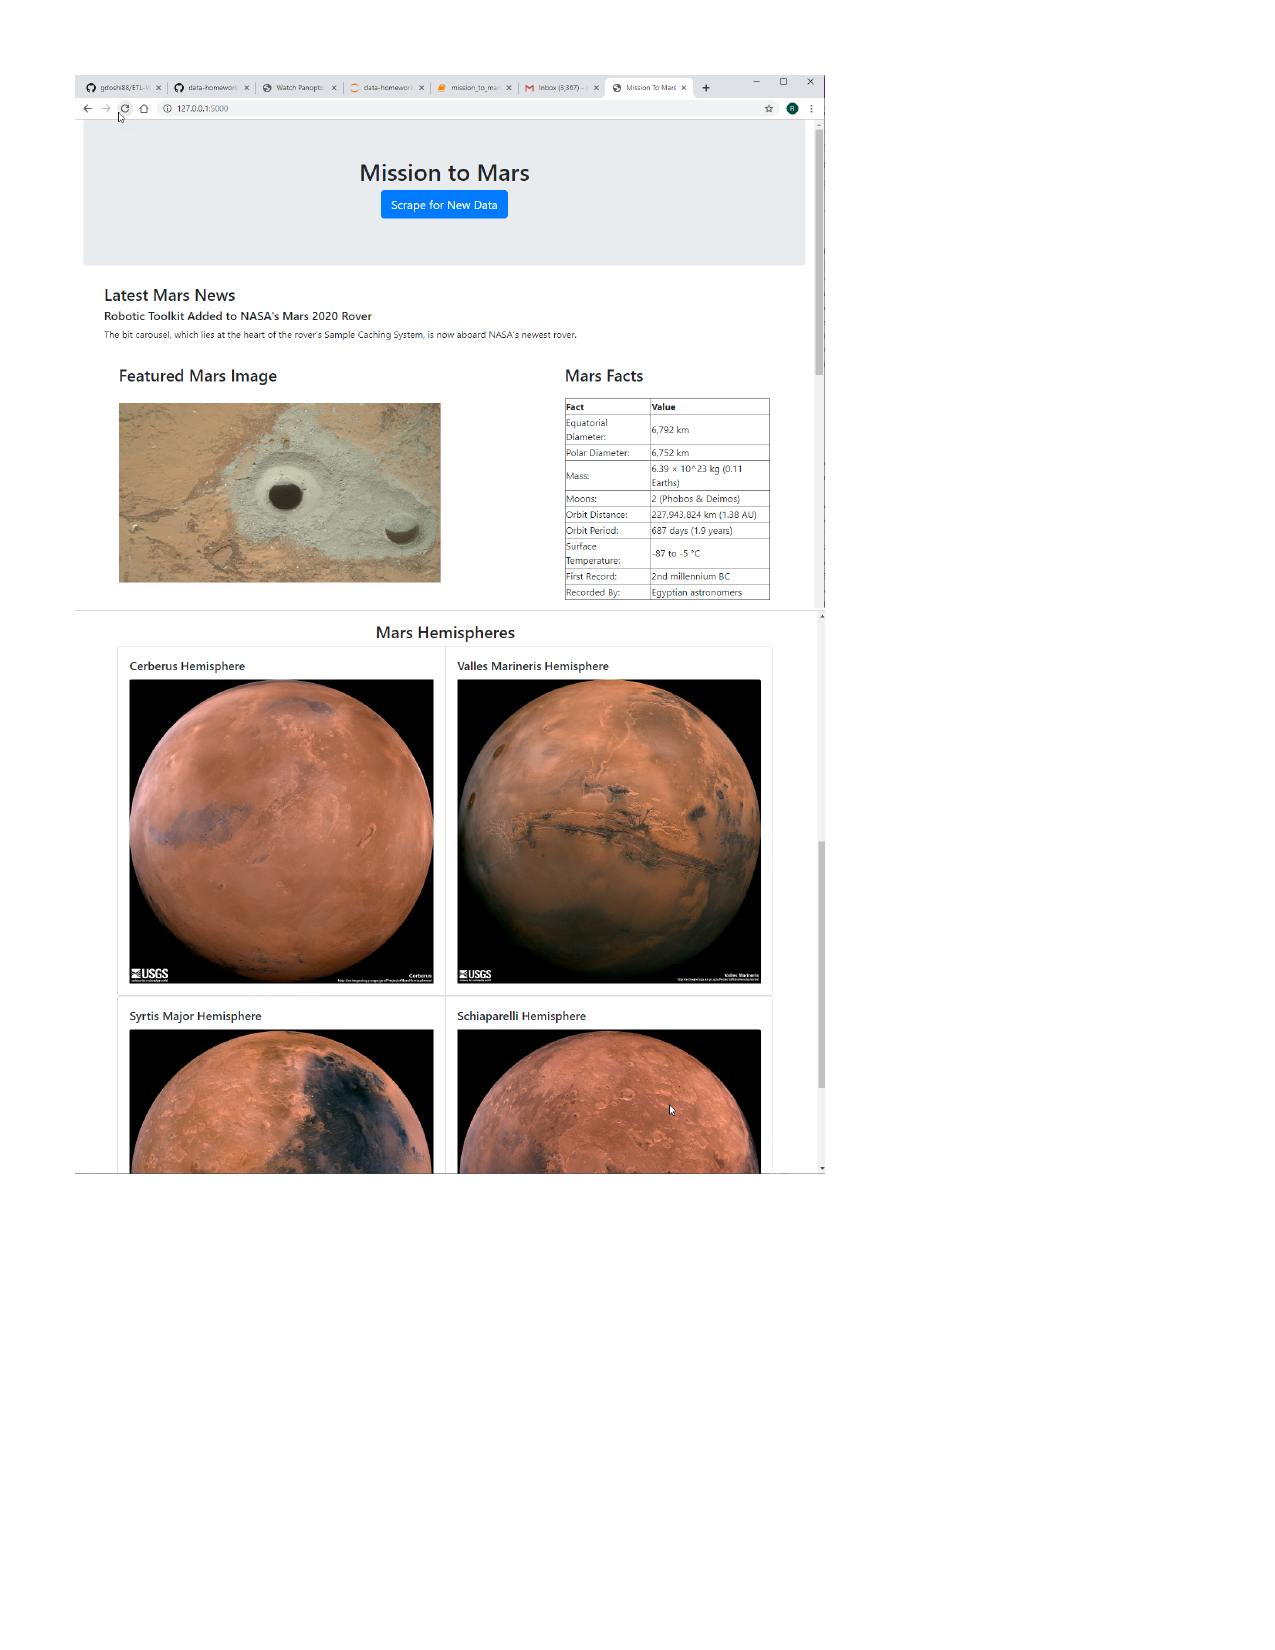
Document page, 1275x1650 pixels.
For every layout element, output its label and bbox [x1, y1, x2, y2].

picture [75, 75, 825, 608]
picture [75, 610, 826, 1174]
